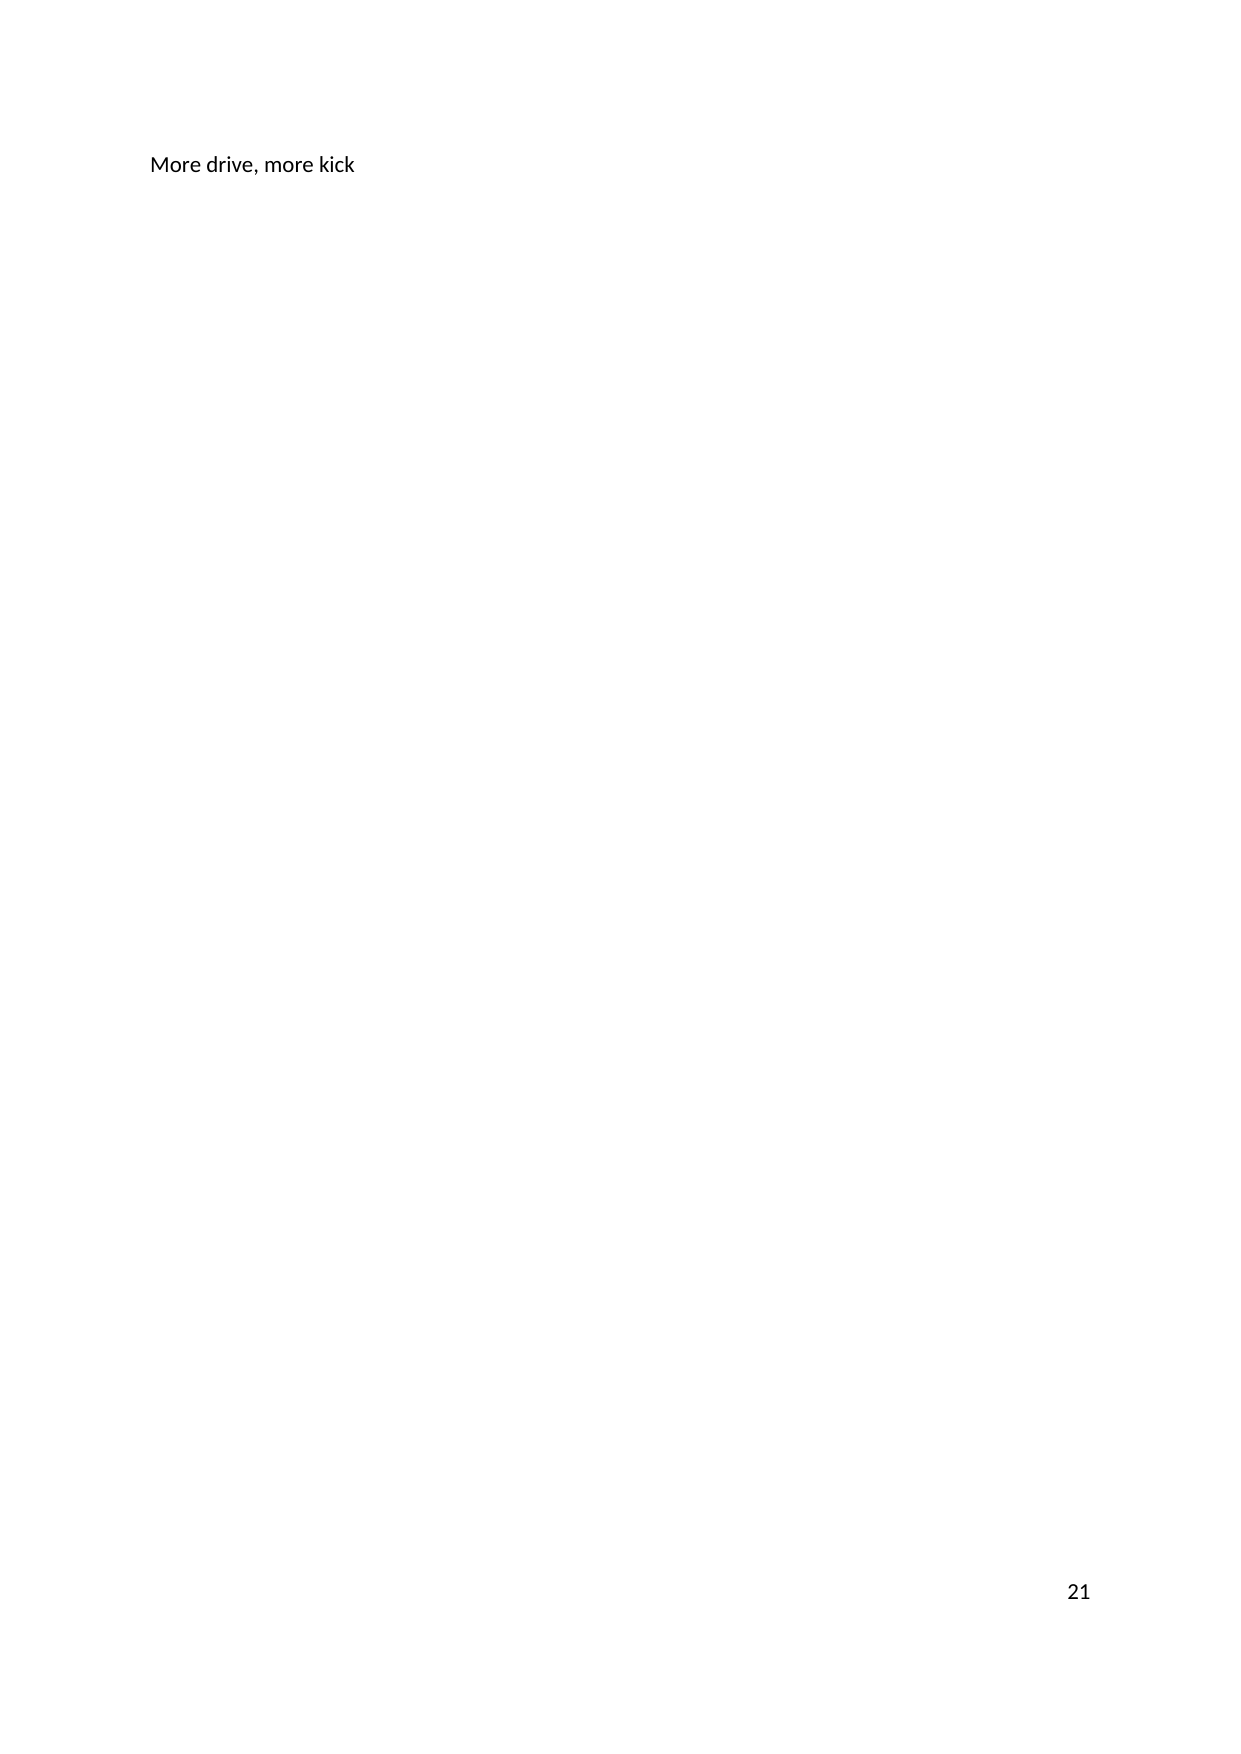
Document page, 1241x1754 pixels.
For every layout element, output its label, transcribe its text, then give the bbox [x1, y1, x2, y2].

text More drive, more kick [150, 150, 1090, 178]
